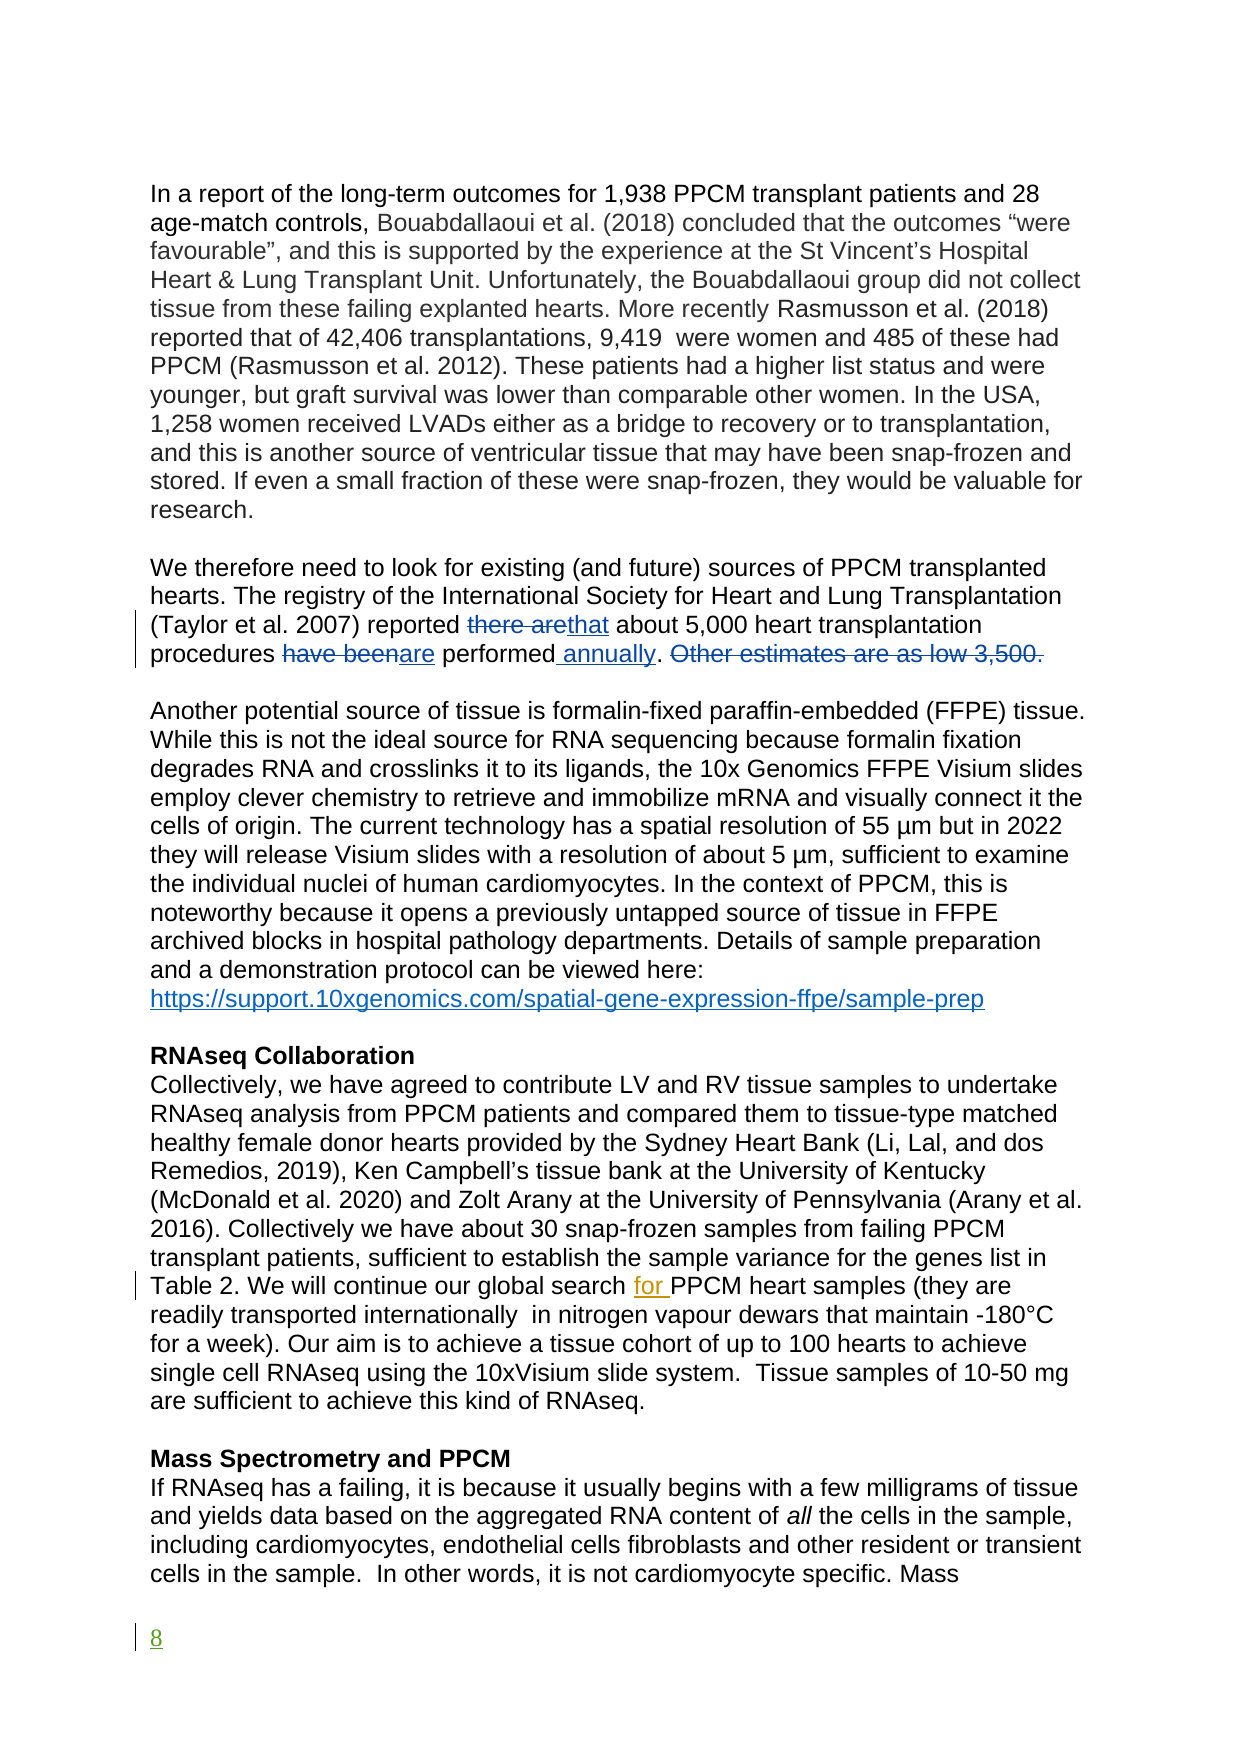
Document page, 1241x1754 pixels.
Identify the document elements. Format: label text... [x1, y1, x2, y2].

text Mass Spectrometry and PPCM [150, 1444, 1090, 1472]
text We therefore need to look for existing (and future) sources of PPCM transplanted hearts. The registry of the International Society for Heart and Lung Transplantation (Taylor et al. 2007) reported about 5,000 heart transplantation procedures performed. [150, 552, 1090, 667]
text RNAseq Collaboration [150, 1041, 1090, 1070]
text Another potential source of tissue is formalin-fixed paraffin-embedded (FFPE) tissue. While this is not the ideal source for RNA sequencing because formalin fixation degrades RNA and crosslinks it to its ligands, the 10x Genomics FFPE Visium slides employ clever chemistry to retrieve and immobilize mRNA and visually connect it the cells of origin. The current technology has a spatial resolution of 55 µm but in 2022 they will release Visium slides with a resolution of about 5 µm, sufficient to examine the individual nuclei of human cardiomyocytes. In the context of PPCM, this is noteworthy because it opens a previously untapped source of tissue in FFPE archived blocks in hospital pathology departments. Details of sample preparation and a demonstration protocol can be viewed here: https://support.10xgenomics.com/spatial-gene-expression-ffpe/sample-prep [150, 696, 1090, 1012]
text In a report of the long-term outcomes for 1,938 PPCM transplant patients and 28 age-match controls, Bouabdallaoui et al. (2018) concluded that the outcomes “were favourable”, and this is supported by the experience at the St Vincent’s Hospital Heart & Lung Transplant Unit. Unfortunately, the Bouabdallaoui group did not collect tissue from these failing explanted hearts. More recently Rasmusson et al. (2018) reported that of 42,406 transplantations, 9,419 were women and 485 of these had PPCM (Rasmusson et al. 2012). These patients had a higher list status and were younger, but graft survival was lower than comparable other women. In the USA, 1,258 women received LVADs either as a bridge to recovery or to transplantation, and this is another source of ventricular tissue that may have been snap-frozen and stored. If even a small fraction of these were snap-frozen, they would be valuable for research. [150, 179, 1090, 524]
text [150, 1472, 1090, 1587]
text Collectively, we have agreed to contribute LV and RV tissue samples to undertake RNAseq analysis from PPCM patients and compared them to tissue-type matched healthy female donor hearts provided by the Sydney Heart Bank (Li, Lal, and dos Remedios, 2019), Ken Campbell’s tissue bank at the University of Kentucky (McDonald et al. 2020) and Zolt Arany at the University of Pennsylvania (Arany et al. 2016). Collectively we have about 30 snap-frozen samples from failing PPCM transplant patients, sufficient to establish the sample variance for the genes list in Table 2. We will continue our global search PPCM heart samples (they are readily transported internationally in nitrogen vapour dewars that maintain -180°C for a week). Our aim is to achieve a tissue cohort of up to 100 hearts to achieve single cell RNAseq using the 10xVisium slide system. Tissue samples of 10-50 mg are sufficient to achieve this kind of RNAseq. [150, 1070, 1090, 1415]
